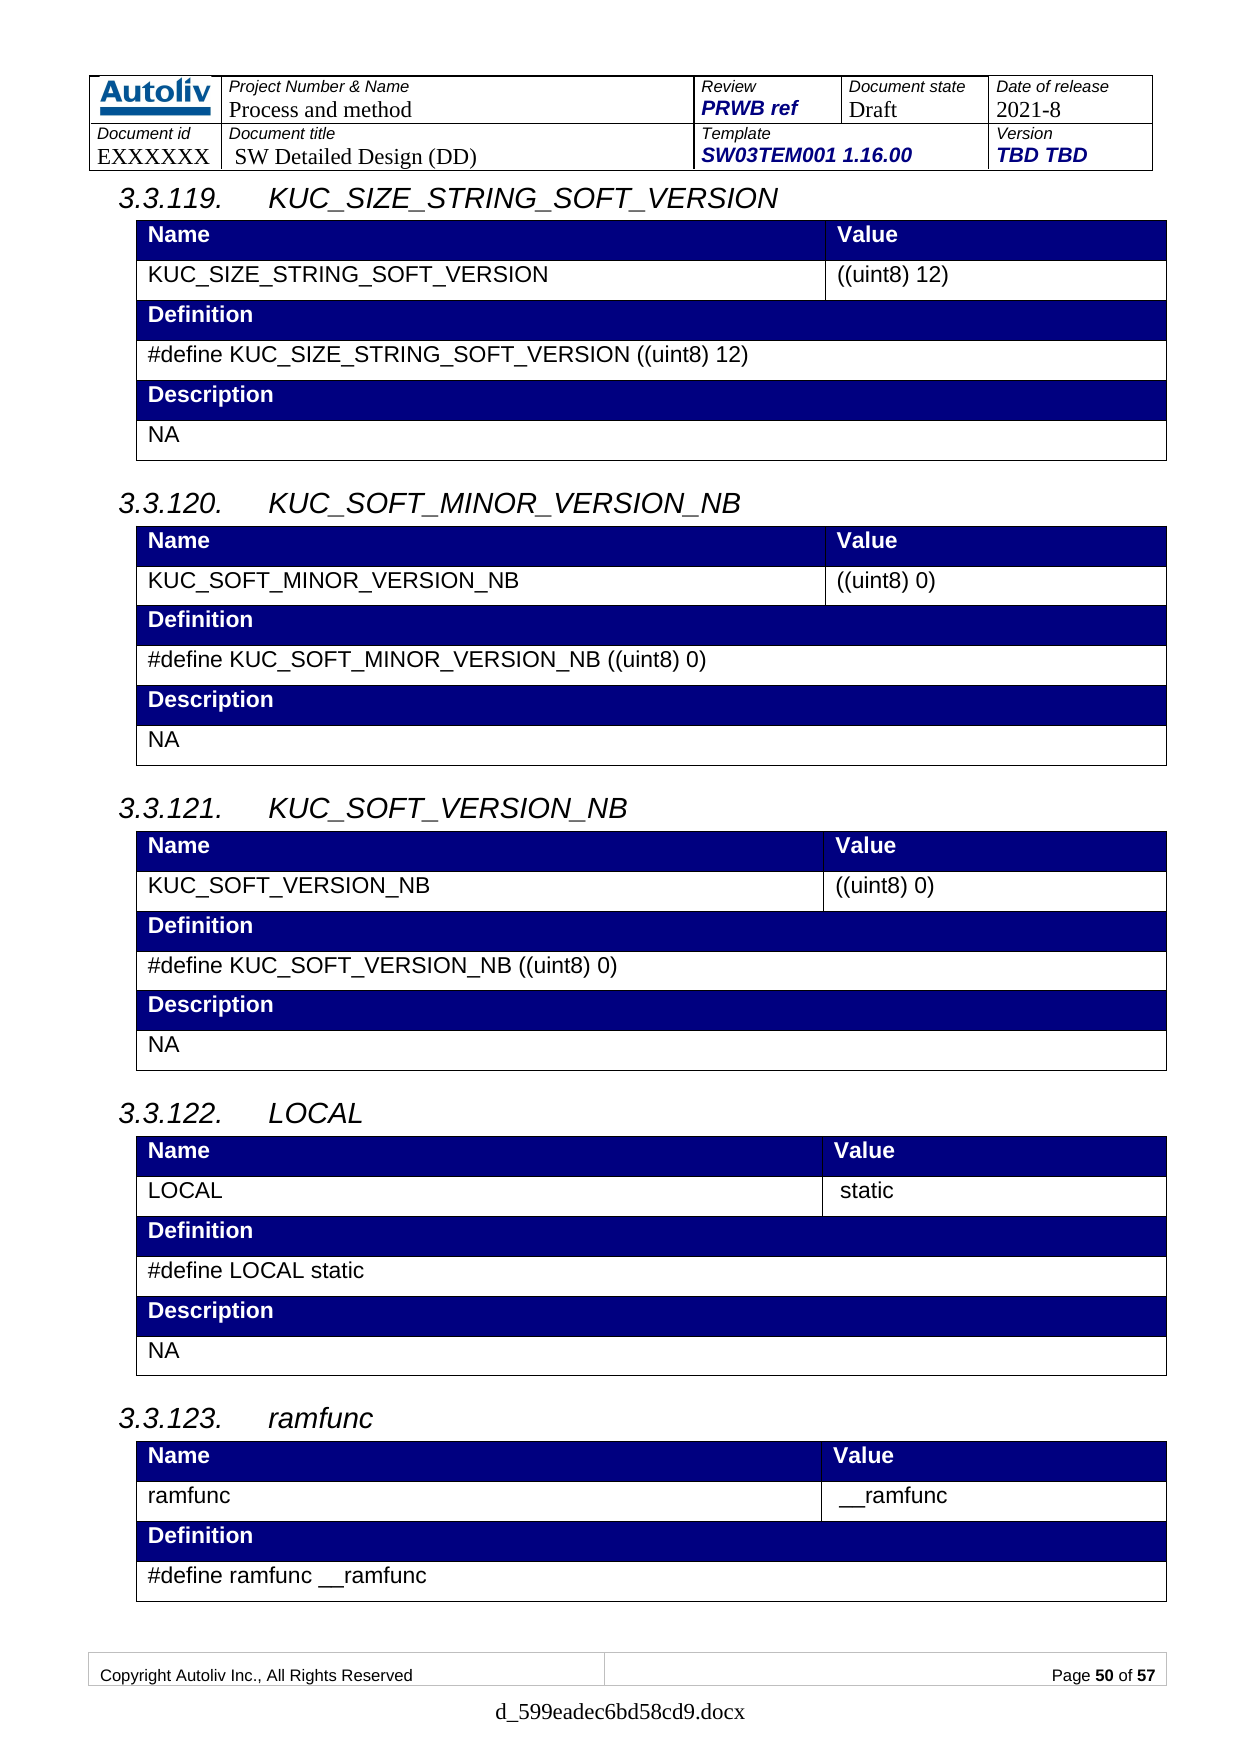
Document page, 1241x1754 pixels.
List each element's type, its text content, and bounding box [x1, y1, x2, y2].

table_cell LOCAL [137, 1177, 822, 1216]
table_cell ((uint8) 0) [826, 567, 1166, 605]
table_cell ((uint8) 12) [826, 261, 1166, 300]
table_cell Definition [137, 1217, 1166, 1256]
table_cell KUC_SIZE_STRING_SOFT_VERSION [137, 261, 825, 300]
table_cell Description [137, 381, 1166, 420]
table_cell #define KUC_SIZE_STRING_SOFT_VERSION ((uint8) 12) [137, 341, 1166, 380]
table_cell static [823, 1177, 1166, 1216]
table_cell NA [137, 421, 1166, 460]
table_cell NA [137, 726, 1166, 765]
table_cell Definition [137, 606, 1166, 645]
table_header Name [137, 1137, 822, 1176]
table_header Name [137, 1442, 821, 1481]
table_cell ramfunc [137, 1482, 821, 1521]
subtitle ramfunc [118, 1401, 1166, 1435]
table_cell KUC_SOFT_VERSION_NB [137, 872, 823, 911]
table_cell Definition [137, 912, 1166, 951]
table_cell Description [137, 1297, 1166, 1336]
table_header Name [137, 527, 825, 566]
table_cell #define ramfunc __ramfunc [137, 1562, 1166, 1601]
table_cell Description [137, 991, 1166, 1030]
table_cell ((uint8) 0) [824, 872, 1166, 911]
table_header Value [822, 1442, 1166, 1481]
table_header Value [826, 527, 1166, 566]
picture [99, 76, 212, 117]
table_header Name [137, 221, 825, 260]
table_cell Definition [137, 1522, 1166, 1561]
table_cell __ramfunc [822, 1482, 1166, 1521]
table_header Value [826, 221, 1166, 260]
table_header Value [823, 1137, 1166, 1176]
table_cell Description [137, 686, 1166, 725]
table_cell #define KUC_SOFT_VERSION_NB ((uint8) 0) [137, 952, 1166, 990]
table_cell NA [137, 1337, 1166, 1375]
table_cell KUC_SOFT_MINOR_VERSION_NB [137, 567, 825, 605]
table_cell Definition [137, 301, 1166, 340]
subtitle KUC_SOFT_VERSION_NB [118, 791, 1166, 824]
table_cell NA [137, 1031, 1166, 1070]
table_cell #define LOCAL static [137, 1257, 1166, 1296]
subtitle LOCAL [118, 1096, 1166, 1130]
table_header Value [824, 832, 1166, 871]
table_header Name [137, 832, 823, 871]
subtitle KUC_SIZE_STRING_SOFT_VERSION [118, 181, 1166, 214]
subtitle KUC_SOFT_MINOR_VERSION_NB [118, 486, 1166, 519]
table_cell #define KUC_SOFT_MINOR_VERSION_NB ((uint8) 0) [137, 646, 1166, 685]
